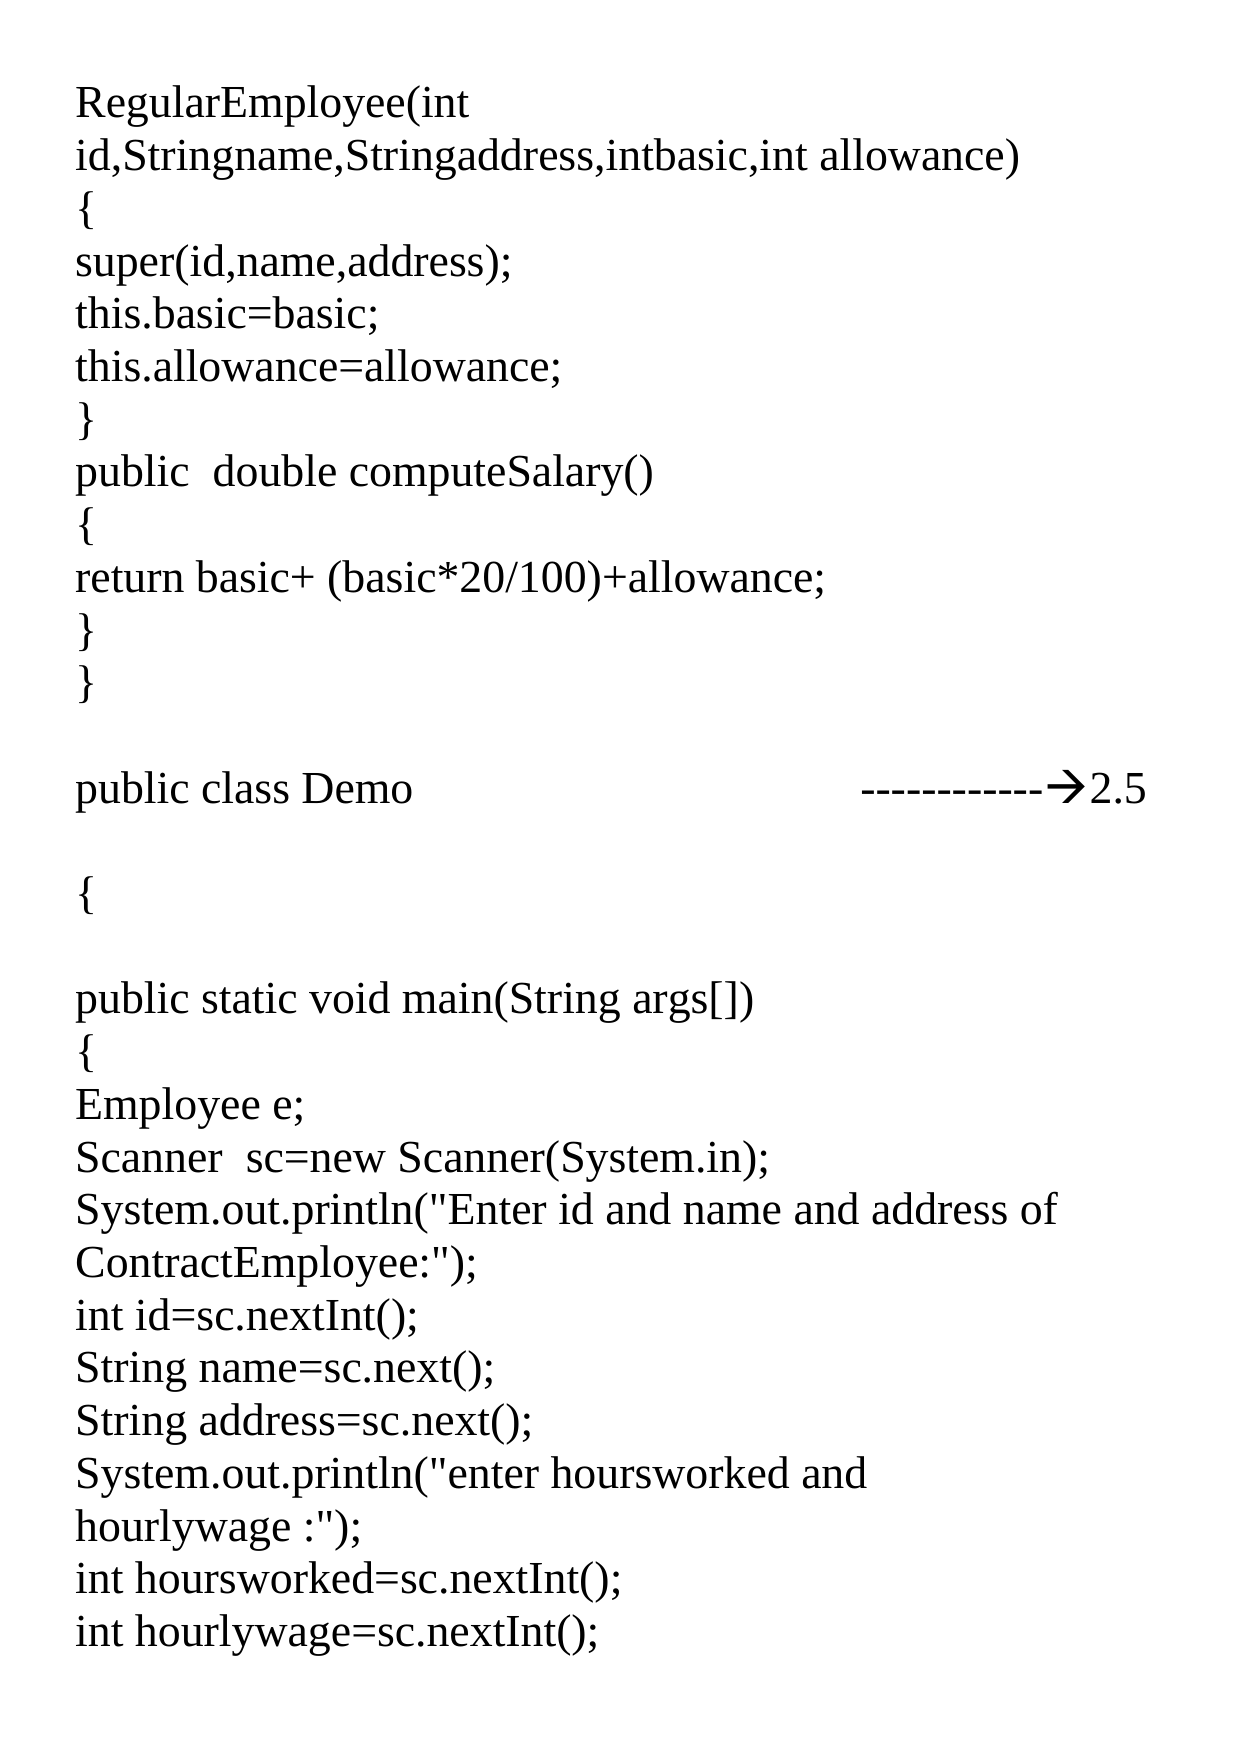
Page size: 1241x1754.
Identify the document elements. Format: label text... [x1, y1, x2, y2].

text int hourlywage=sc.nextInt(); [75, 1603, 1165, 1656]
text super(id,name,address); [75, 233, 1165, 286]
text } [75, 391, 1165, 444]
text this.allowance=allowance; [75, 338, 1165, 391]
text } [75, 602, 1165, 655]
text Employee e; [75, 1076, 1165, 1129]
text public static void main(String args[]) [75, 971, 1165, 1024]
text public double computeSalary() [75, 444, 1165, 497]
text { [75, 180, 1165, 233]
text RegularEmployee(int id,Stringname,Stringaddress,intbasic,int allowance) [75, 75, 1165, 180]
text String address=sc.next(); [75, 1393, 1165, 1445]
text { [75, 1024, 1165, 1076]
text String name=sc.next(); [75, 1340, 1165, 1393]
text Scanner sc=new Scanner(System.in); [75, 1129, 1165, 1182]
text { [75, 497, 1165, 549]
text int id=sc.nextInt(); [75, 1287, 1165, 1340]
text return basic+ (basic*20/100)+allowance; [75, 549, 1165, 602]
text int hoursworked=sc.nextInt(); [75, 1551, 1165, 1603]
text this.basic=basic; [75, 286, 1165, 338]
text } [75, 655, 1165, 707]
text public class Demo ------------2.5 [75, 760, 1165, 813]
text System.out.println("Enter id and name and address of ContractEmployee:"); [75, 1182, 1165, 1287]
text { [75, 866, 1165, 918]
text System.out.println("enter hoursworked and hourlywage :"); [75, 1445, 1165, 1551]
